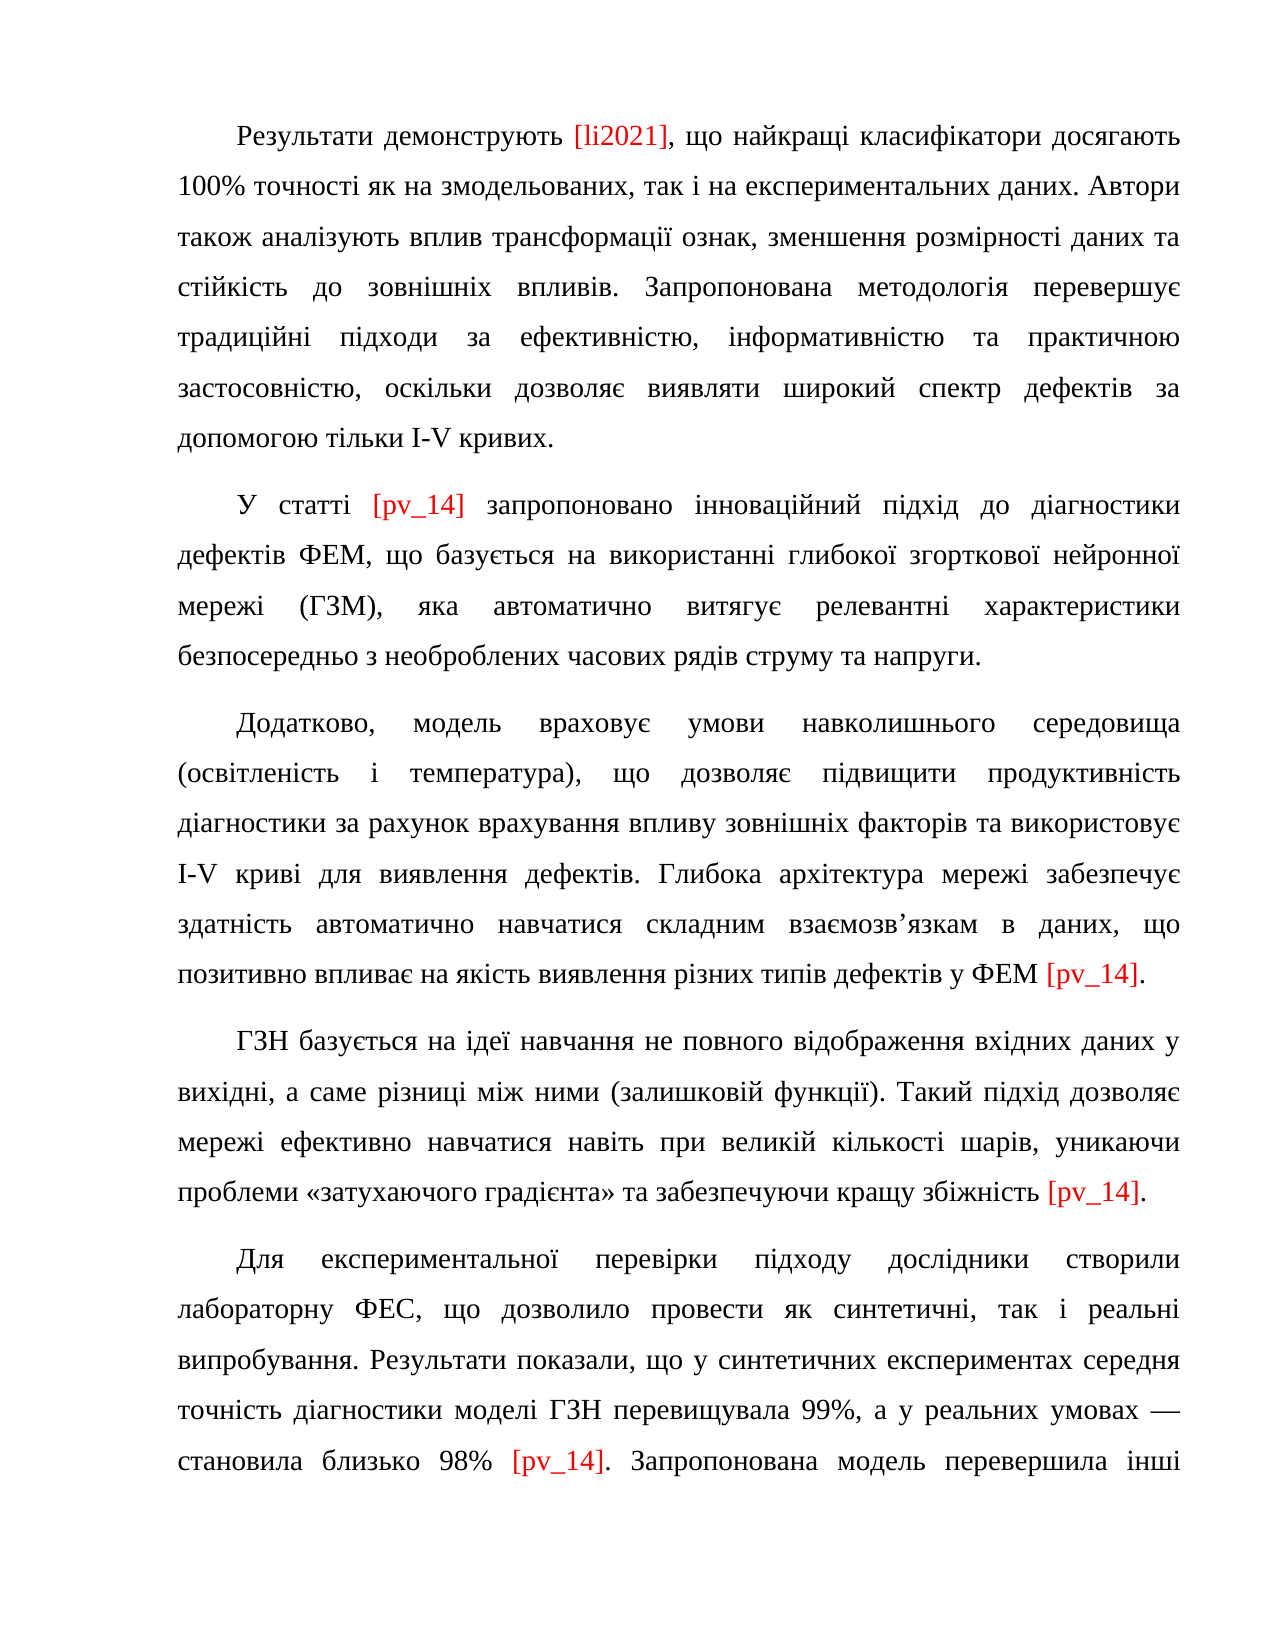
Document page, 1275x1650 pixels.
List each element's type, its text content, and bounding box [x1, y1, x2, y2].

text ГЗН базується на ідеї навчання не повного відображення вхідних даних у вихідні, а саме різниці між ними (залишковій функції). Такий підхід дозволяє мережі ефективно навчатися навіть при великій кількості шарів, уникаючи проблеми «затухаючого градієнта» та забезпечуючи кращу збіжність [pv_14]. [177, 1023, 1181, 1208]
text Результати демонструють [li2021], що найкращі класифікатори досягають 100% точності як на змодельованих, так і на експериментальних даних. Автори також аналізують вплив трансформації ознак, зменшення розмірності даних та стійкість до зовнішніх впливів. Запропонована методологія перевершує традиційні підходи за ефективністю, інформативністю та практичною застосовністю, оскільки дозволяє виявляти широкий спектр дефектів за допомогою тільки I-V кривих. [177, 118, 1181, 453]
text Додатково, модель враховує умови навколишнього середовища (освітленість і температура), що дозволяє підвищити продуктивність діагностики за рахунок врахування впливу зовнішніх факторів та використовує I-V криві для виявлення дефектів. Глибока архітектура мережі забезпечує здатність автоматично навчатися складним взаємозв’язкам в даних, що позитивно впливає на якість виявлення різних типів дефектів у ФЕМ [pv_14]. [177, 705, 1181, 990]
text У статті [pv_14] запропоновано інноваційний підхід до діагностики дефектів ФЕМ, що базується на використанні глибокої згорткової нейронної мережі (ГЗМ), яка автоматично витягує релевантні характеристики безпосередньо з необроблених часових рядів струму та напруги. [177, 487, 1181, 671]
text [177, 1241, 1181, 1476]
